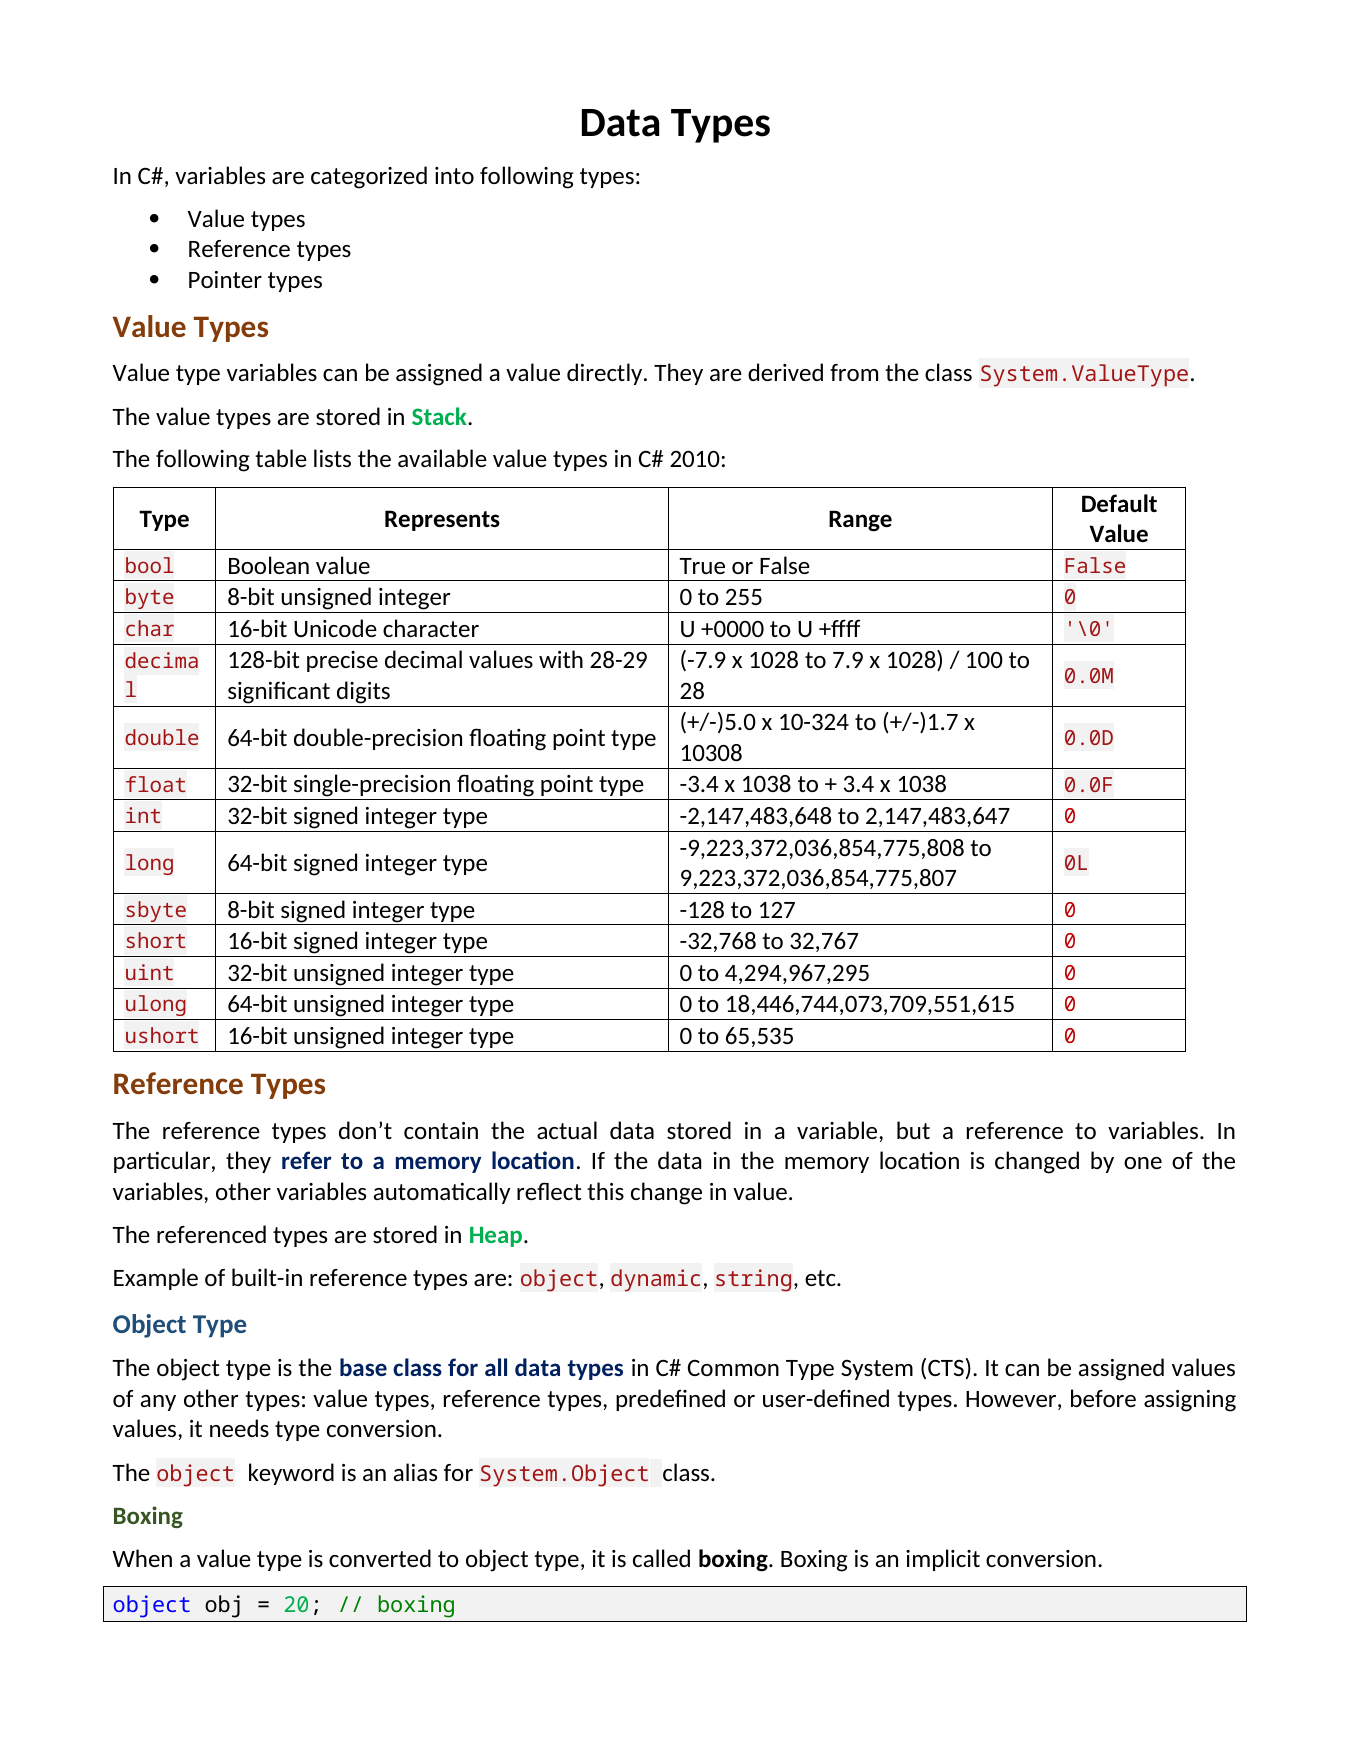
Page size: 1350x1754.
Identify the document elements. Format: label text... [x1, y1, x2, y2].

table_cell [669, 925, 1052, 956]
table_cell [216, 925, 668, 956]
text The referenced types are stored in Heap. [112, 1219, 1237, 1249]
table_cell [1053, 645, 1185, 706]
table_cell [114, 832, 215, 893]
list Value types [150, 203, 1237, 233]
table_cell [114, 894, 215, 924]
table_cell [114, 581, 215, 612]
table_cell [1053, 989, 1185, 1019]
list Pointer types [150, 264, 1237, 294]
text The object keyword is an alias for System.Object class. [112, 1457, 1237, 1487]
text object obj = 20; // boxing [104, 1587, 1246, 1621]
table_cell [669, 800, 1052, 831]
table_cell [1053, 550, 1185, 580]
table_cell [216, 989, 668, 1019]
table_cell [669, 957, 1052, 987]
text The value types are stored in Stack. [112, 401, 1237, 431]
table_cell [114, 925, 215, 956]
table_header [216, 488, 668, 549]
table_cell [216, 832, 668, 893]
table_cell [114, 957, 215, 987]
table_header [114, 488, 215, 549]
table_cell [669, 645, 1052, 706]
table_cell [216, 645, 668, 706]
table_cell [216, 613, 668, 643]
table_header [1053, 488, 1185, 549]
text When a value type is converted to object type, it is called boxing. Boxing is an implicit conversion. [112, 1543, 1237, 1573]
subtitle Value Types [112, 307, 1237, 345]
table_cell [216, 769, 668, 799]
text The object type is the base class for all data types in C# Common Type System (CTS). It can be assigned values of any other types: value types, reference types, predefined or user-defined types. However, before assigning values, it needs type conversion. [112, 1353, 1237, 1444]
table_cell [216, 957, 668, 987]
subtitle Reference Types [112, 1064, 1237, 1102]
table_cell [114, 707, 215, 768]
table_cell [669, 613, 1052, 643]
text Value type variables can be assigned a value directly. They are derived from the class System.ValueType. [112, 357, 1237, 388]
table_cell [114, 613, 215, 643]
text Example of built-in reference types are: object, dynamic, string, etc. [112, 1262, 1237, 1292]
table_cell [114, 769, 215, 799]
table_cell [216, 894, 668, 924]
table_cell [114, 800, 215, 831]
subtitle Data Types [112, 96, 1237, 147]
subtitle Object Type [112, 1307, 1237, 1340]
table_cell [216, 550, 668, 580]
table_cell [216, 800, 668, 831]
list Reference types [150, 233, 1237, 264]
subtitle Boxing [112, 1500, 1237, 1530]
text The following table lists the available value types in C# 2010: [112, 444, 1237, 474]
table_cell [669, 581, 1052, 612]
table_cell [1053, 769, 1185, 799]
text The reference types don’t contain the actual data stored in a variable, but a reference to variables. In particular, they refer to a memory location. If the data in the memory location is changed by one of the variables, other variables automatically reflect this change in value. [112, 1115, 1237, 1206]
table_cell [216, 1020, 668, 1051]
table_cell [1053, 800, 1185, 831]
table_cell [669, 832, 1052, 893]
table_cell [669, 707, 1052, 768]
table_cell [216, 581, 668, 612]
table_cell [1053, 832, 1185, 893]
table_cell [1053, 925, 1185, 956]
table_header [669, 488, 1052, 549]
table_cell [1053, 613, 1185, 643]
text In C#, variables are categorized into following types: [112, 160, 1237, 190]
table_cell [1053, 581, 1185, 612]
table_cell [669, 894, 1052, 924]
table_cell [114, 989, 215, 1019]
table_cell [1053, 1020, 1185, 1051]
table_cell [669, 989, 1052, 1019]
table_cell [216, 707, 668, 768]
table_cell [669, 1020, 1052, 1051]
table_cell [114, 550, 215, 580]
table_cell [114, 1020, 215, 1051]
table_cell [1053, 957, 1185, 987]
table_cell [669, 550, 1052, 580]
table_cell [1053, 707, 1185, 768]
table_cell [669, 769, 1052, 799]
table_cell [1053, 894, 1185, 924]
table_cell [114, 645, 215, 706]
